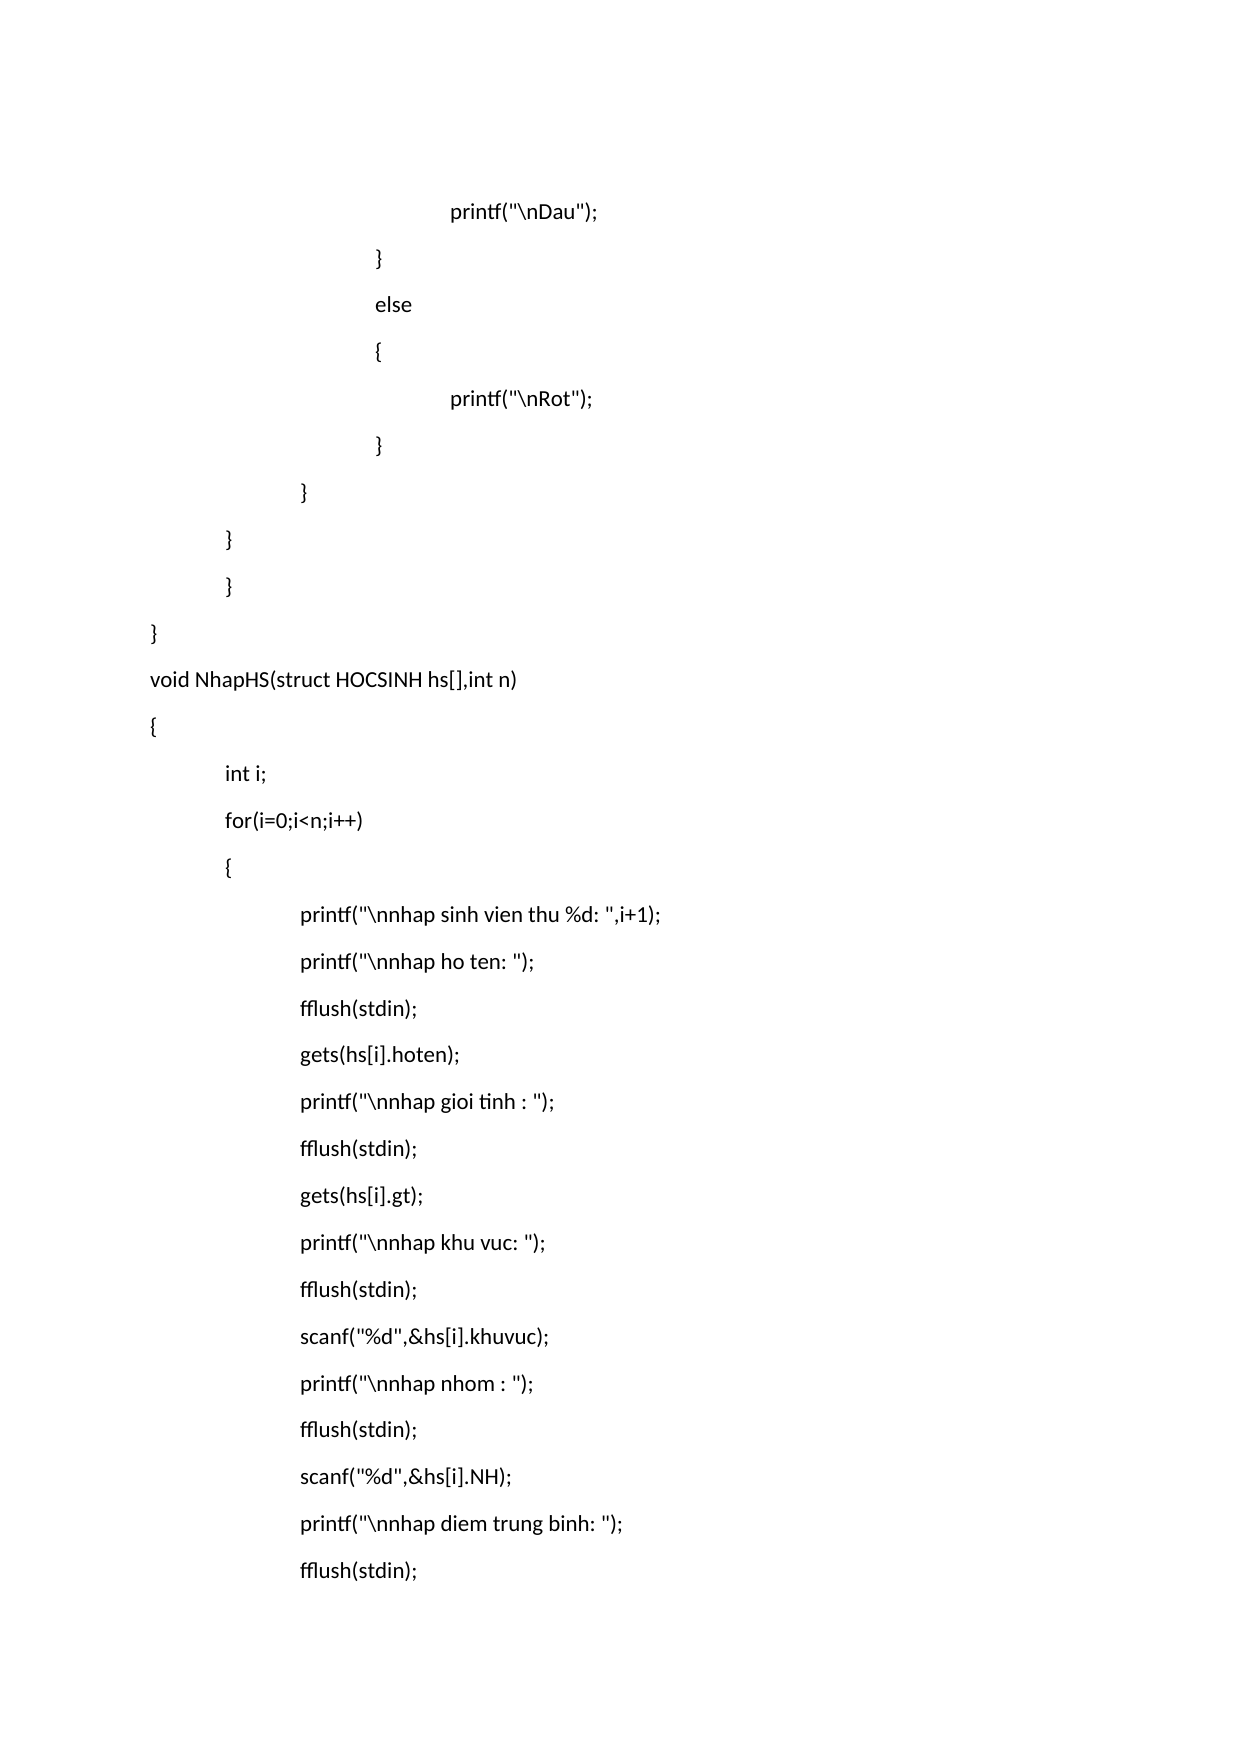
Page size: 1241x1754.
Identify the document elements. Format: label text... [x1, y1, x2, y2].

text printf("\nnhap gioi tinh : "); [150, 1087, 1090, 1116]
text } [150, 431, 1090, 459]
text printf("\nnhap ho ten: "); [150, 947, 1090, 975]
text printf("\nDau"); [150, 197, 1090, 225]
text } [150, 478, 1090, 506]
text printf("\nnhap khu vuc: "); [150, 1228, 1090, 1256]
text int i; [150, 759, 1090, 787]
text printf("\nRot"); [150, 384, 1090, 412]
text gets(hs[i].gt); [150, 1181, 1090, 1209]
text else [150, 291, 1090, 319]
text fflush(stdin); [150, 1556, 1090, 1584]
text } [150, 244, 1090, 272]
text fflush(stdin); [150, 1275, 1090, 1303]
text printf("\nnhap nhom : "); [150, 1369, 1090, 1397]
text fflush(stdin); [150, 994, 1090, 1022]
text gets(hs[i].hoten); [150, 1041, 1090, 1069]
text scanf("%d",&hs[i].khuvuc); [150, 1322, 1090, 1350]
text scanf("%d",&hs[i].NH); [150, 1462, 1090, 1491]
text printf("\nnhap diem trung binh: "); [150, 1509, 1090, 1537]
text fflush(stdin); [150, 1416, 1090, 1444]
text } [150, 525, 1090, 553]
text } [150, 619, 1090, 647]
text { [150, 712, 1090, 741]
text } [150, 572, 1090, 600]
text { [150, 337, 1090, 366]
text printf("\nnhap sinh vien thu %d: ",i+1); [150, 900, 1090, 928]
text { [150, 853, 1090, 881]
text for(i=0;i<n;i++) [150, 806, 1090, 834]
text void NhapHS(struct HOCSINH hs[],int n) [150, 666, 1090, 694]
text fflush(stdin); [150, 1134, 1090, 1162]
